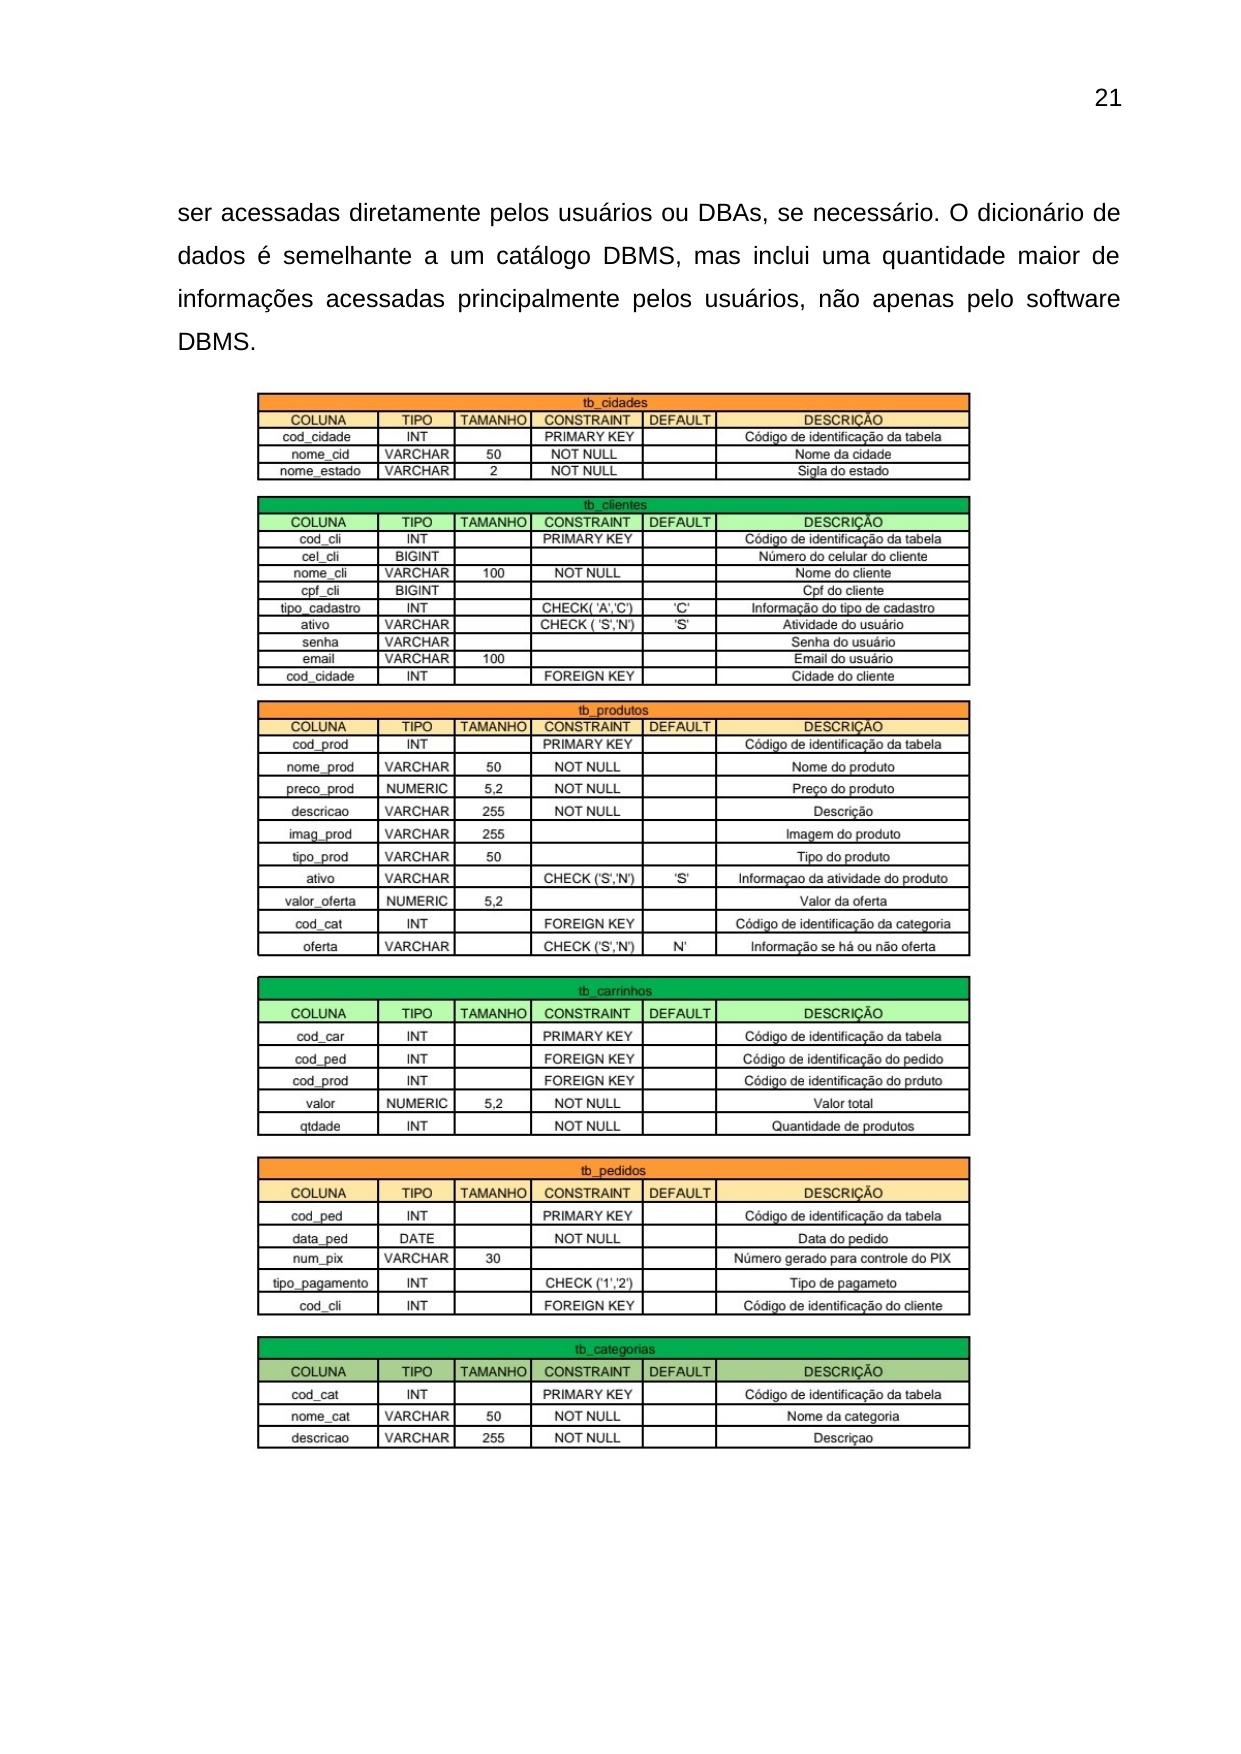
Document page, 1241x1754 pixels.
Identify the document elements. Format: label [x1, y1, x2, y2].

text [177, 198, 1122, 356]
picture [251, 370, 988, 1460]
